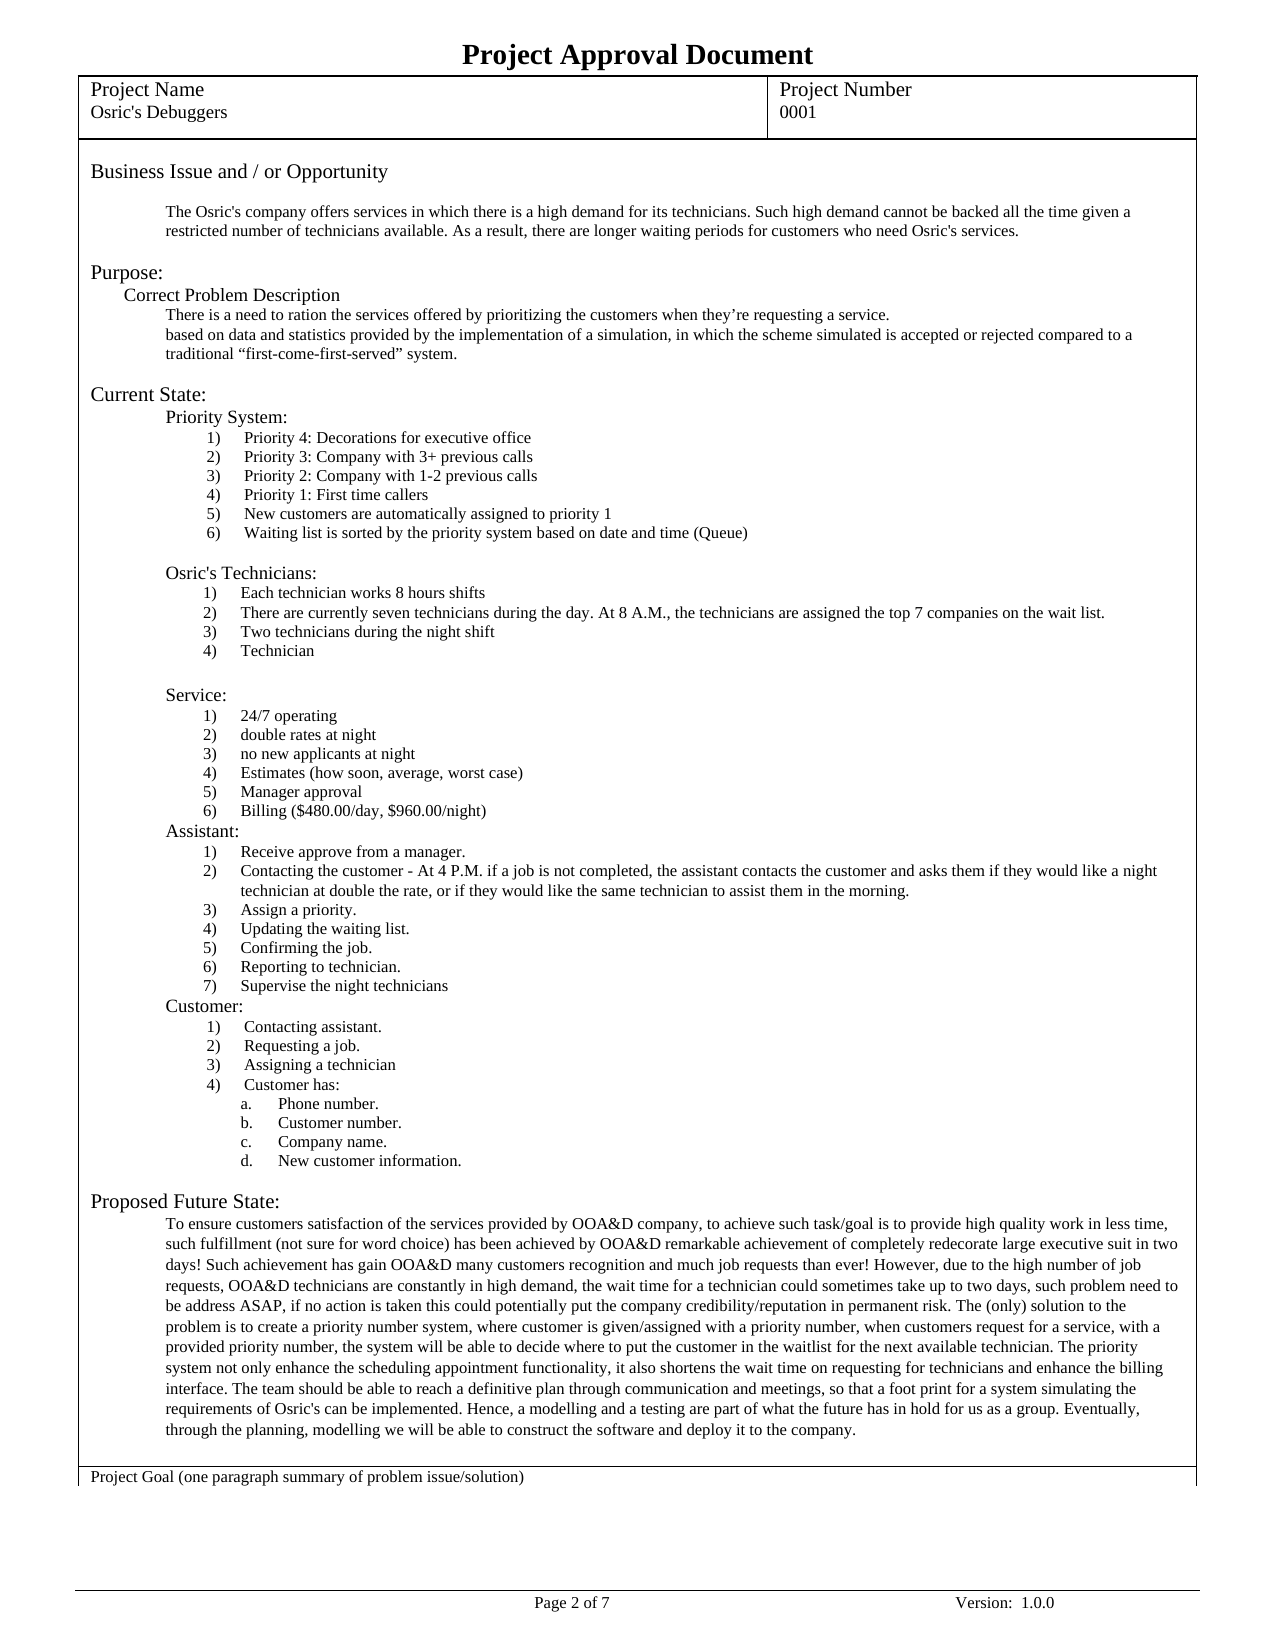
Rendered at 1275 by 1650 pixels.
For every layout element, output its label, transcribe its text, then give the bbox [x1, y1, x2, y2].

table_cell Project Goal (one paragraph summary of problem issue/solution) [79, 1467, 1196, 1486]
table_cell Business Issue and / or Opportunity The Osric's company offers services in which there is a high demand for its technicians. Such high demand cannot be backed all the time given a restricted number of technicians available. As a result, there are longer waiting periods for customers who need Osric's services. Purpose: Correct Problem Description There is a need to ration the services offered by prioritizing the customers when they’re requesting a service. based on data and statistics provided by the implementation of a simulation, in which the scheme simulated is accepted or rejected compared to a traditional “first-come-first-served” system. Current State: Priority System: Priority 4: Decorations for executive office Priority 3: Company with 3+ previous calls Priority 2: Company with 1-2 previous calls Priority 1: First time callers New customers are automatically assigned to priority 1 Waiting list is sorted by the priority system based on date and time (Queue) Osric's Technicians: Each technician works 8 hours shifts There are currently seven technicians during the day. At 8 A.M., the technicians are assigned the top 7 companies on the wait list. Two technicians during the night shift Technician Service: 24/7 operating double rates at night no new applicants at night Estimates (how soon, average, worst case) Manager approval Billing ($480.00/day, $960.00/night) Assistant: Receive approve from a manager. Contacting the customer - At 4 P.M. if a job is not completed, the assistant contacts the customer and asks them if they would like a night technician at double the rate, or if they would like the same technician to assist them in the morning. Assign a priority. Updating the waiting list. Confirming the job. Reporting to technician. Supervise the night technicians Customer: Contacting assistant. Requesting a job. Assigning a technician Customer has: Phone number. Customer number. Company name. New customer information. Proposed Future State: To ensure customers satisfaction of the services provided by OOA&D company, to achieve such task/goal is to provide high quality work in less time, such fulfillment (not sure for word choice) has been achieved by OOA&D remarkable achievement of completely redecorate large executive suit in two days! Such achievement has gain OOA&D many customers recognition and much job requests than ever! However, due to the high number of job requests, OOA&D technicians are constantly in high demand, the wait time for a technician could sometimes take up to two days, such problem need to be address ASAP, if no action is taken this could potentially put the company credibility/reputation in permanent risk. The (only) solution to the problem is to create a priority number system, where customer is given/assigned with a priority number, when customers request for a service, with a provided priority number, the system will be able to decide where to put the customer in the waitlist for the next available technician. The priority system not only enhance the scheduling appointment functionality, it also shortens the wait time on requesting for technicians and enhance the billing interface. The team should be able to reach a definitive plan through communication and meetings, so that a foot print for a system simulating the requirements of Osric's can be implemented. Hence, a modelling and a testing are part of what the future has in hold for us as a group. Eventually, through the planning, modelling we will be able to construct the software and deploy it to the company. [79, 159, 1196, 1466]
table_cell [79, 140, 1196, 159]
table_header Project Number [768, 77, 1196, 101]
table_cell Osric's Debuggers [79, 101, 767, 138]
table_header Project Name [79, 77, 767, 101]
table_cell 0001 [768, 101, 1196, 138]
